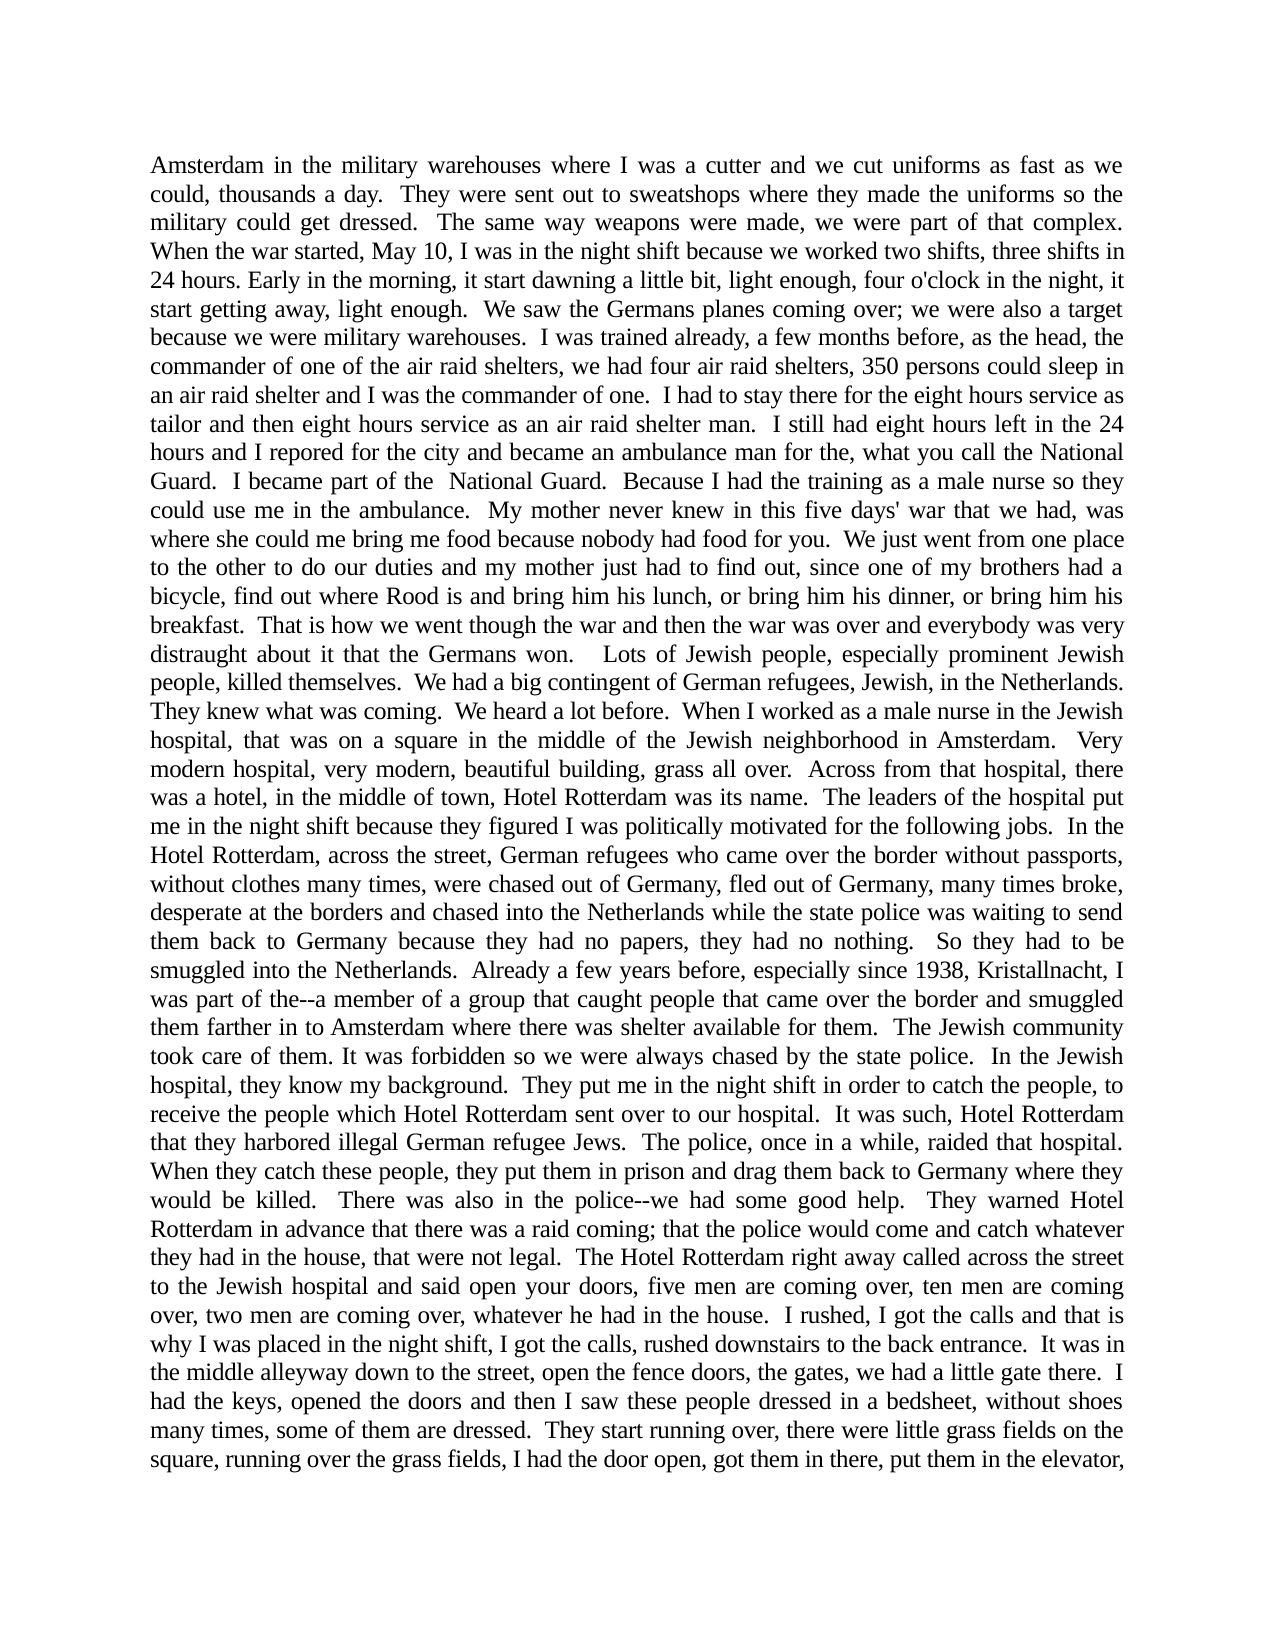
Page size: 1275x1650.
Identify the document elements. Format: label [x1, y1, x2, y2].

text [150, 150, 1125, 1472]
